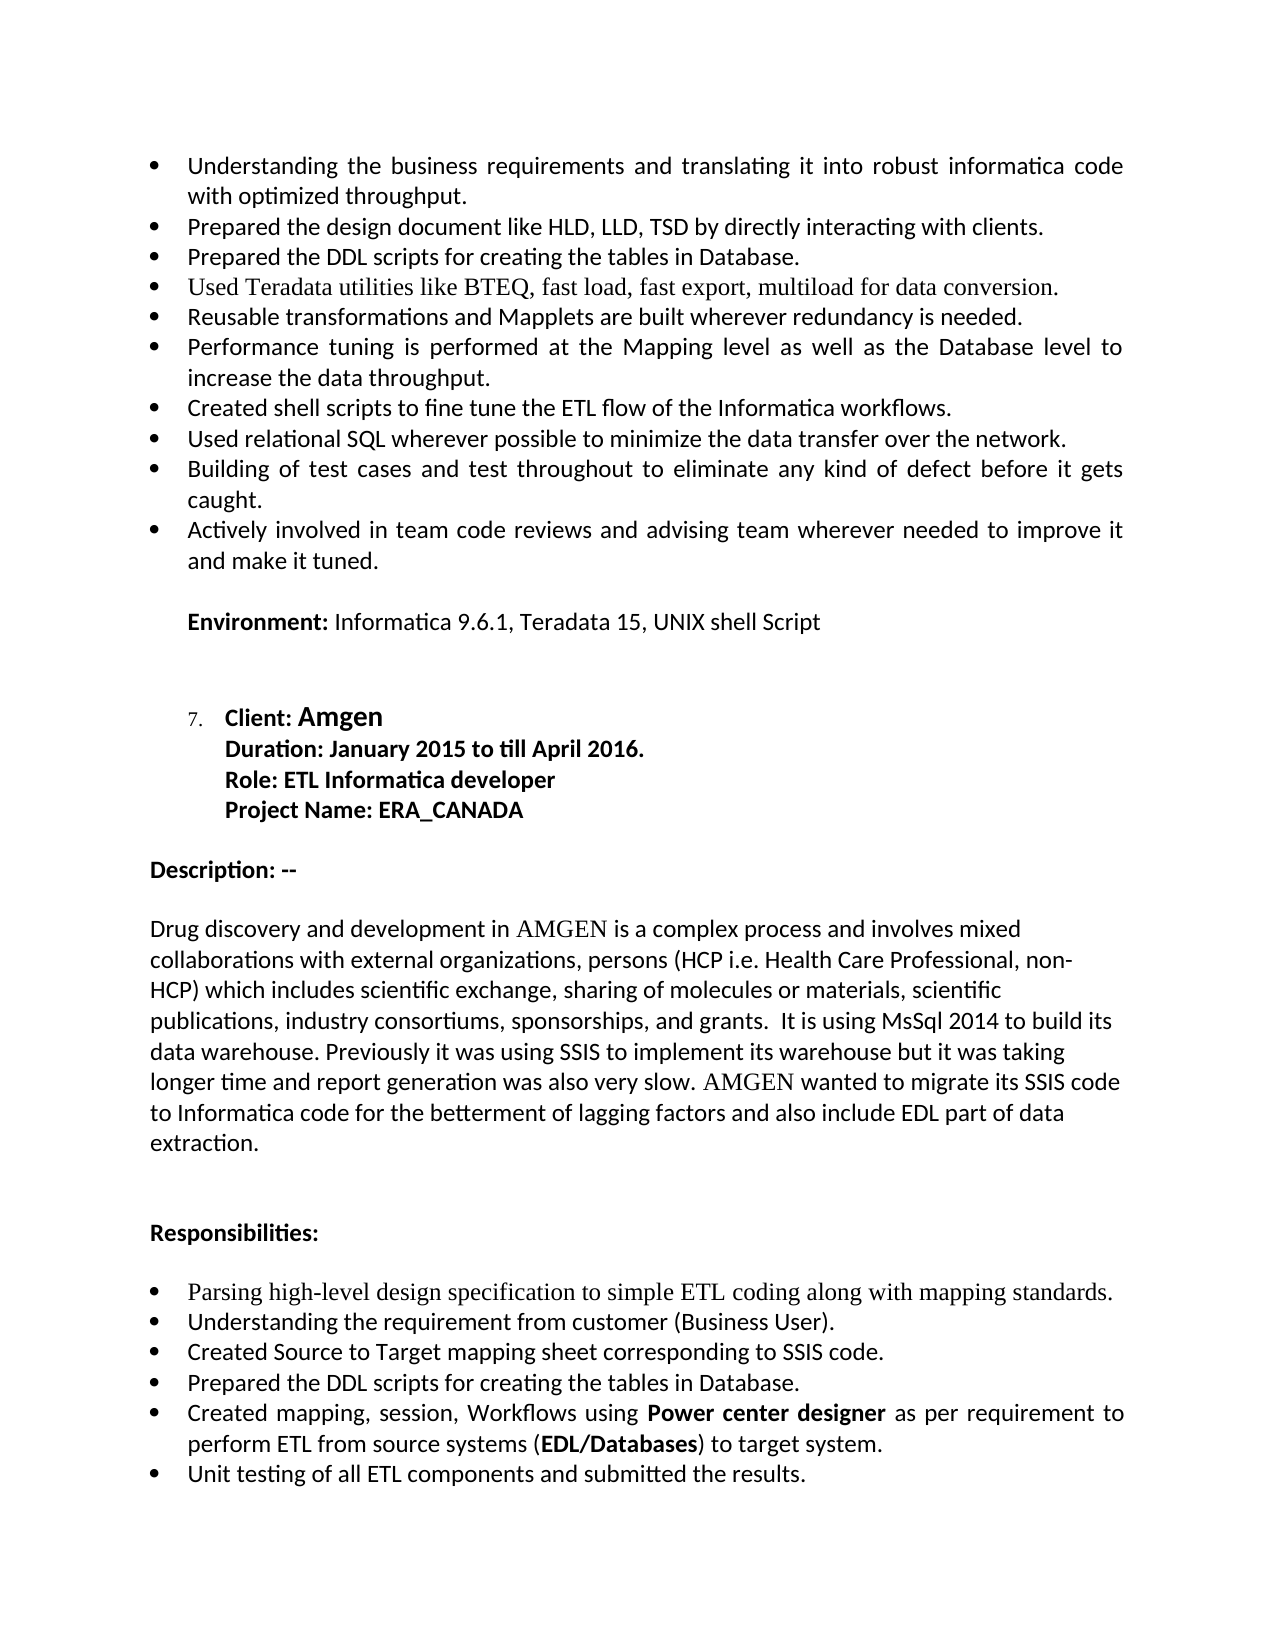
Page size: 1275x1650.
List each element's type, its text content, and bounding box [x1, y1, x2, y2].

list Prepared the DDL scripts for creating the tables in Database. [150, 242, 1125, 272]
list Created shell scripts to fine tune the ETL flow of the Informatica workflows. [150, 392, 1125, 423]
text Description: -- [150, 854, 1125, 884]
list Prepared the design document like HLD, LLD, TSD by directly interacting with clients. [150, 211, 1125, 242]
list Performance tuning is performed at the Mapping level as well as the Database level to increase the data throughput. [150, 331, 1125, 392]
list Prepared the DDL scripts for creating the tables in Database. [150, 1367, 1125, 1397]
text Responsibilities: [150, 1187, 1125, 1248]
list Understanding the business requirements and translating it into robust informatica code with optimized throughput. [150, 150, 1125, 211]
list Building of test cases and test throughout to eliminate any kind of defect before it gets caught. [150, 453, 1125, 514]
list Created Source to Target mapping sheet corresponding to SSIS code. [150, 1336, 1125, 1367]
list Used Teradata utilities like BTEQ, fast load, fast export, multiload for data conversion. [150, 272, 1125, 301]
list Parsing high-level design specification to simple ETL coding along with mapping standards. [150, 1277, 1125, 1306]
text Drug discovery and development in AMGEN is a complex process and involves mixed collaborations with external organizations, persons (HCP i.e. Health Care Professional, non- HCP) which includes scientific exchange, sharing of molecules or materials, scientific publications, industry consortiums, sponsorships, and grants. It is using MsSql 2014 to build its data warehouse. Previously it was using SSIS to implement its warehouse but it was taking longer time and report generation was also very slow. AMGEN wanted to migrate its SSIS code to Informatica code for the betterment of lagging factors and also include EDL part of data extraction. [150, 914, 1125, 1158]
list Reusable transformations and Mapplets are built wherever redundancy is needed. [150, 301, 1125, 331]
list Unit testing of all ETL components and submitted the results. [150, 1458, 1125, 1489]
list Actively involved in team code reviews and advising team wherever needed to improve it and make it tuned. [150, 514, 1125, 576]
list Created mapping, session, Workflows using Power center designer as per requirement to perform ETL from source systems (EDL/Databases) to target system. [150, 1397, 1125, 1458]
list Project Name: ERA_CANADA [225, 794, 1125, 825]
text Environment: Informatica 9.6.1, Teradata 15, UNIX shell Script [187, 606, 1125, 637]
list Used relational SQL wherever possible to minimize the data transfer over the network. [150, 423, 1125, 453]
list Client: Amgen Duration: January 2015 to till April 2016. Role: ETL Informatica developer [187, 698, 1125, 794]
list Understanding the requirement from customer (Business User). [150, 1306, 1125, 1336]
